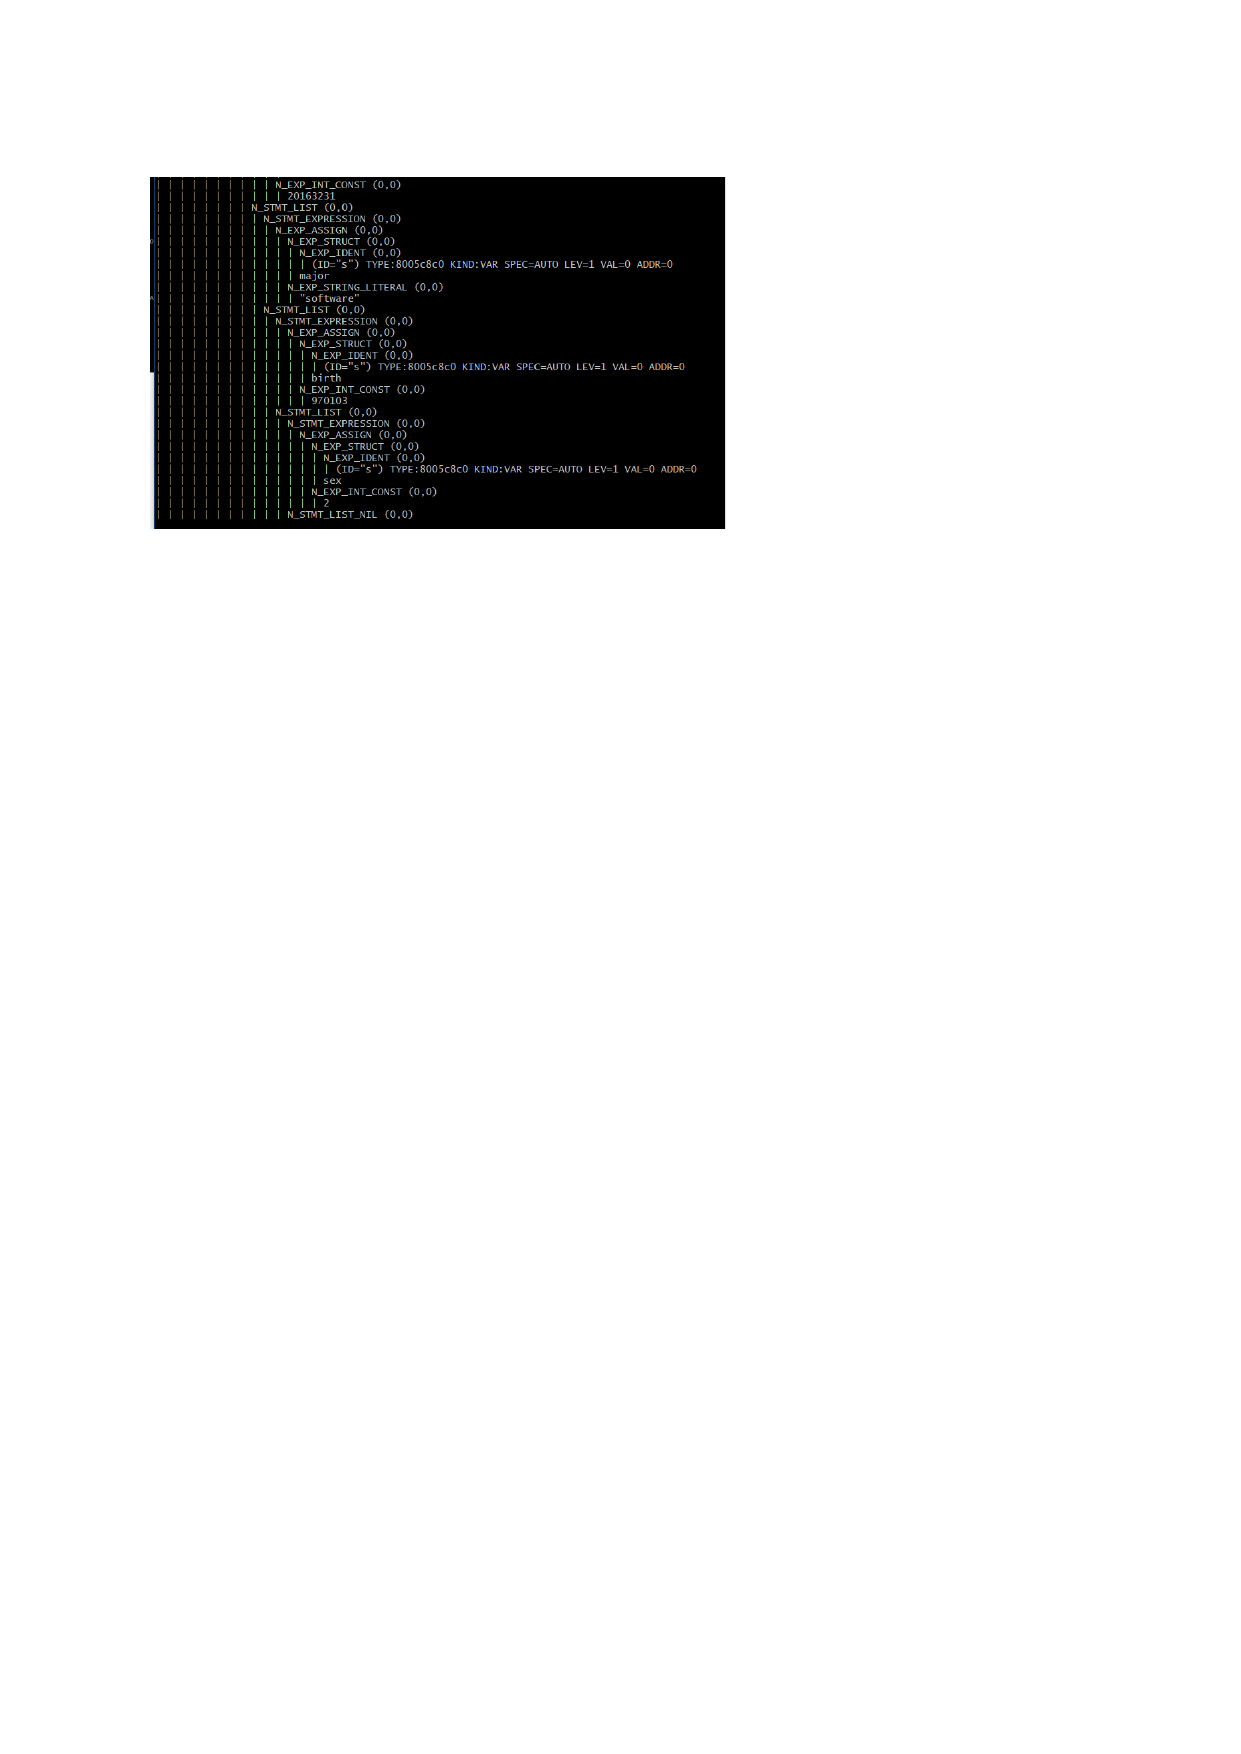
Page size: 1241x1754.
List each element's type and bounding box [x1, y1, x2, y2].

picture [150, 177, 725, 529]
